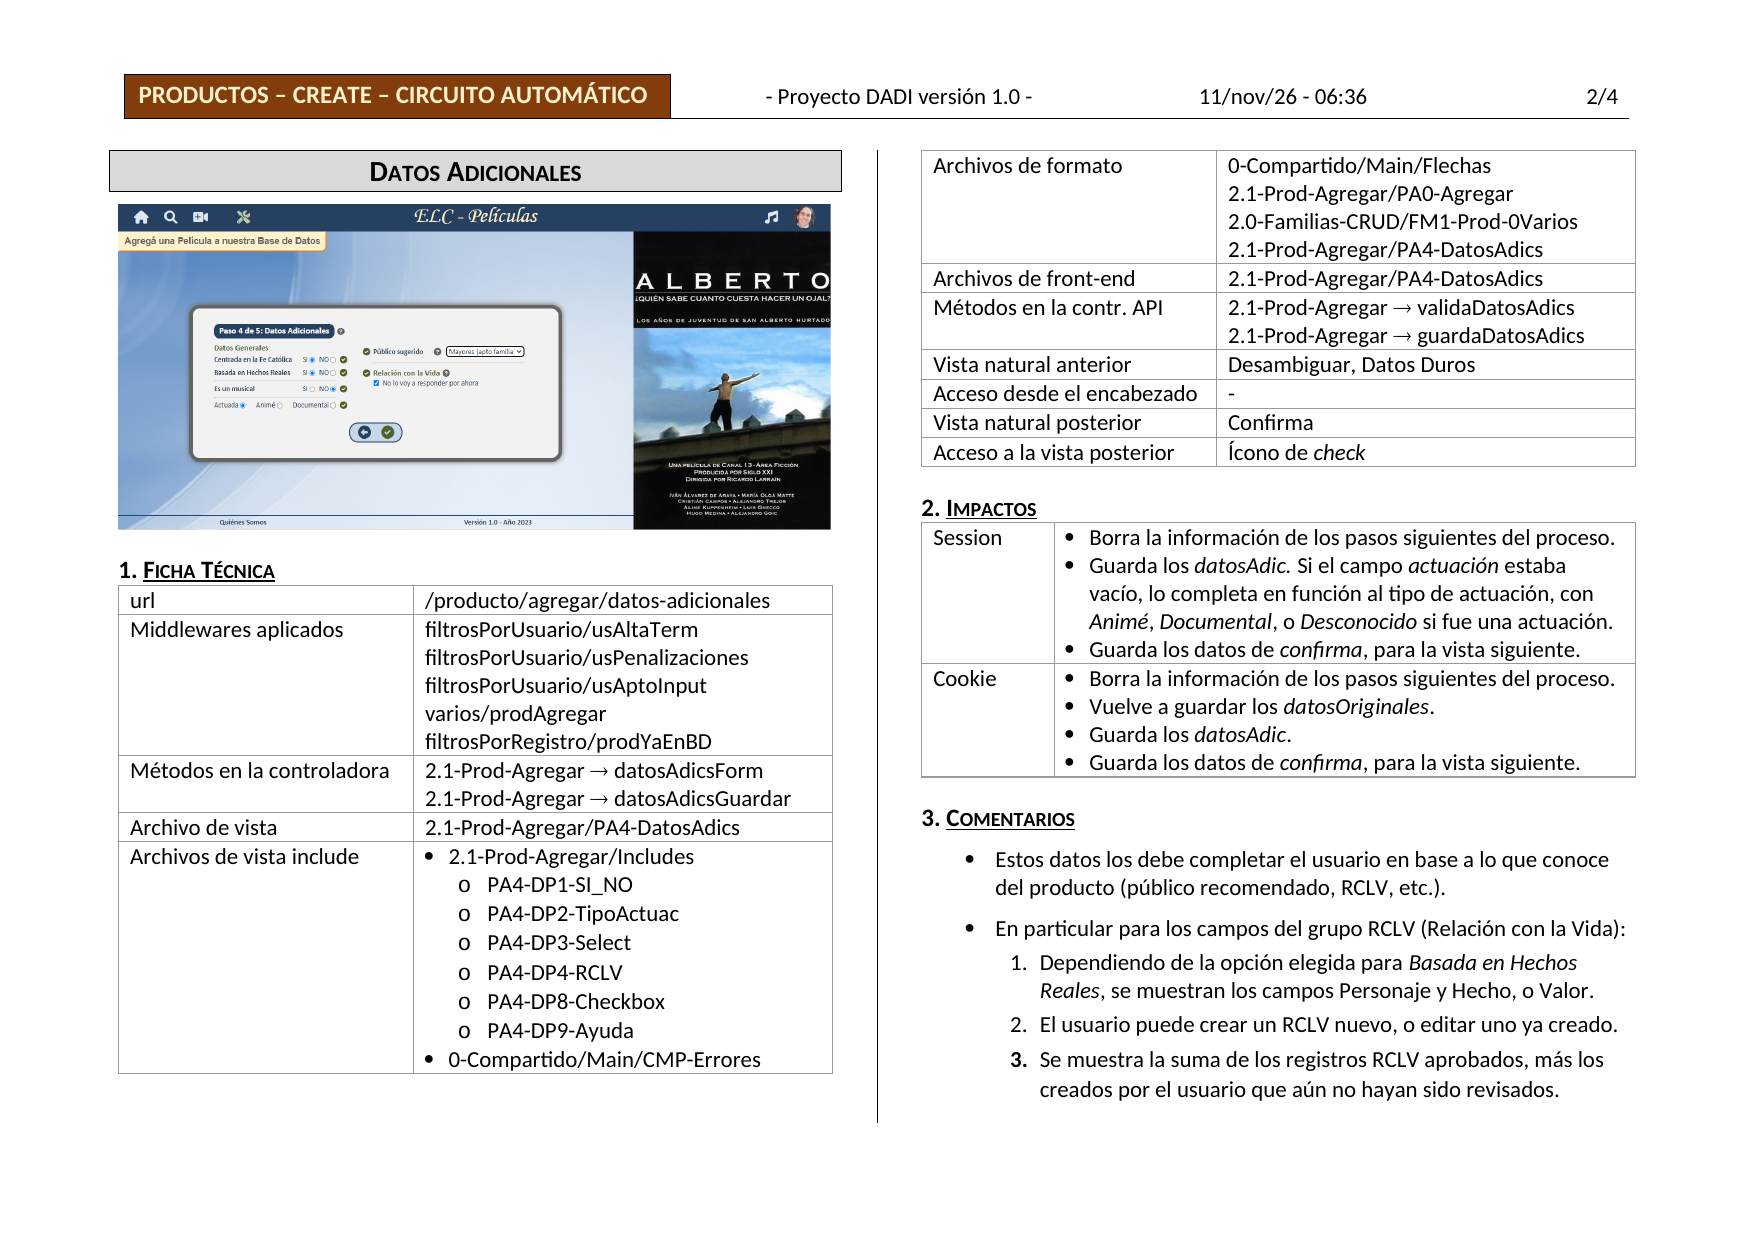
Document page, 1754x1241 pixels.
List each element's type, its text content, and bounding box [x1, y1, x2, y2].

table_cell 0-Compartido/Main/Flechas 2.1-Prod-Agregar/PA0-Agregar 2.0-Familias-CRUD/FM1-Prod-0Varios 2.1-Prod-Agregar/PA4-DatosAdics [1217, 151, 1635, 263]
table_cell Desambiguar, Datos Duros [1217, 350, 1635, 378]
table_cell Archivos de front-end [922, 264, 1216, 292]
table_cell Acceso desde el encabezado [922, 380, 1216, 407]
table_cell Métodos en la contr. API [922, 293, 1216, 349]
table_cell 2.1-Prod-Agregar/PA4-DatosAdics [414, 813, 832, 841]
table_cell filtrosPorUsuario/usAltaTerm filtrosPorUsuario/usPenalizaciones filtrosPorUsuario/usAptoInput varios/prodAgregar filtrosPorRegistro/prodYaEnBD [414, 615, 832, 755]
subtitle Impactos [921, 492, 1636, 522]
table_cell 2.1-Prod-Agregar/Includes PA4-DP1-SI_NO PA4-DP2-TipoActuac PA4-DP3-Select PA4-DP4-RCLV PA4-DP8-Checkbox PA4-DP9-Ayuda 0-Compartido/Main/CMP-Errores [414, 842, 832, 1073]
table_cell - [1217, 380, 1635, 407]
table_cell 2.1-Prod-Agregar datosAdicsForm 2.1-Prod-Agregar datosAdicsGuardar [414, 756, 832, 812]
picture [118, 204, 831, 530]
table_cell Vista natural posterior [922, 409, 1216, 437]
table_cell Middlewares aplicados [119, 615, 413, 755]
table_header /producto/agregar/datos-adicionales [414, 586, 832, 614]
table_cell Vista natural anterior [922, 350, 1216, 378]
text Se muestra la suma de los registros RCLV aprobados, más los creados por el usuario que aún no hayan sido revisados. [1010, 1045, 1636, 1103]
table_cell Cookie [922, 664, 1054, 776]
table_cell 2.1-Prod-Agregar/PA4-DatosAdics [1217, 264, 1635, 292]
table_header url [119, 586, 413, 614]
table_header Borra la información de los pasos siguientes del proceso. Guarda los datosAdic. Si el campo actuación estaba vacío, lo completa en función al tipo de actuación, con Animé, Documental, o Desconocido si fue una actuación. Guarda los datos de confirma, para la vista siguiente. [1055, 523, 1635, 663]
table_cell Archivos de formato [922, 151, 1216, 263]
table_cell Métodos en la controladora [119, 756, 413, 812]
text Estos datos los debe completar el usuario en base a lo que conoce del producto (público recomendado, RCLV, etc.). [966, 846, 1636, 902]
subtitle Datos Adicionales [110, 151, 841, 191]
subtitle Comentarios [921, 802, 1636, 833]
table_cell Confirma [1217, 409, 1635, 437]
table_cell Ícono de check [1217, 438, 1635, 466]
text En particular para los campos del grupo RCLV (Relación con la Vida): [966, 914, 1636, 942]
table_cell Acceso a la vista posterior [922, 438, 1216, 466]
text Dependiendo de la opción elegida para Basada en Hechos Reales, se muestran los campos Personaje y Hecho, o Valor. [1010, 948, 1636, 1004]
table_cell 2.1-Prod-Agregar  validaDatosAdics 2.1-Prod-Agregar  guardaDatosAdics [1217, 293, 1635, 349]
table_header Session [922, 523, 1054, 663]
table_cell Borra la información de los pasos siguientes del proceso. Vuelve a guardar los datosOriginales. Guarda los datosAdic. Guarda los datos de confirma, para la vista siguiente. [1055, 664, 1635, 776]
subtitle Ficha Técnica [118, 554, 833, 585]
table_cell Archivos de vista include [119, 842, 413, 1073]
text El usuario puede crear un RCLV nuevo, o editar uno ya creado. [1010, 1011, 1636, 1039]
table_cell Archivo de vista [119, 813, 413, 841]
